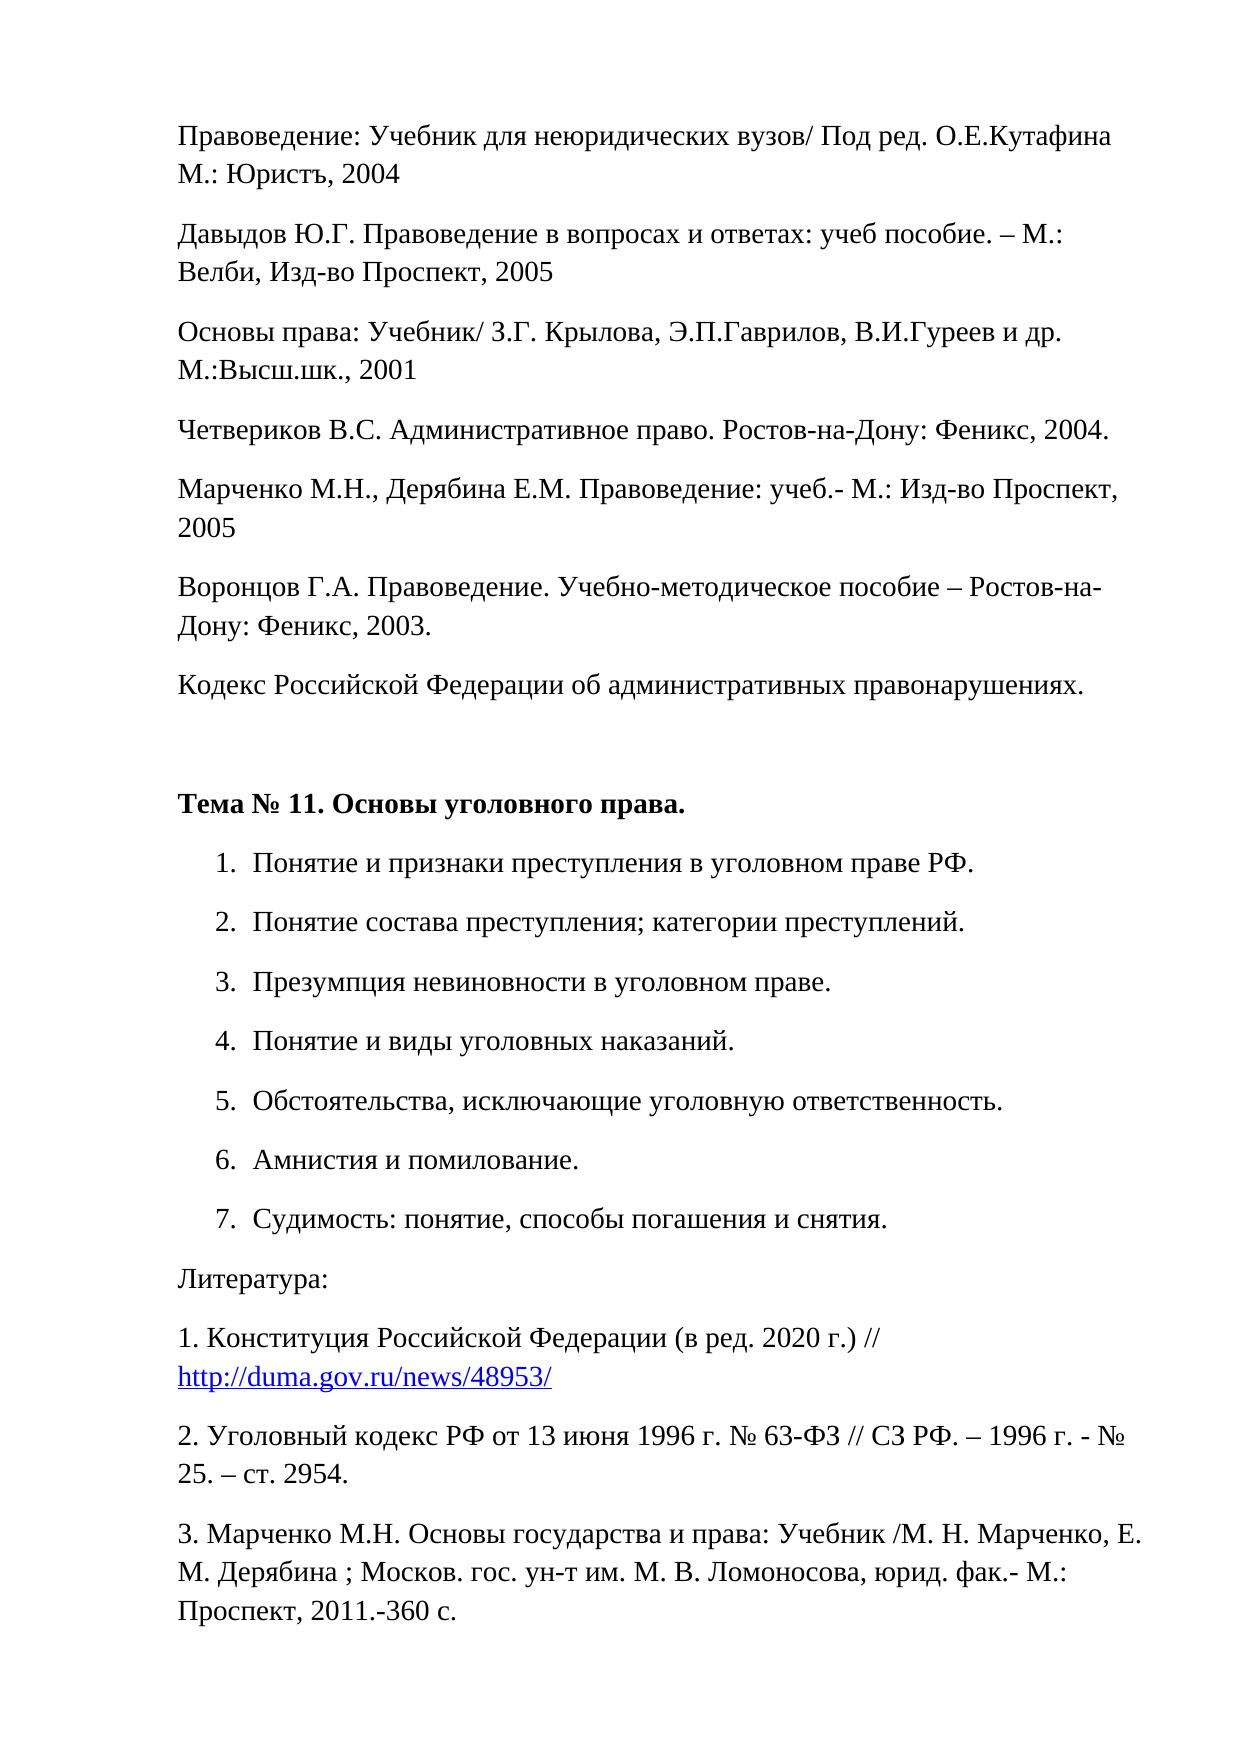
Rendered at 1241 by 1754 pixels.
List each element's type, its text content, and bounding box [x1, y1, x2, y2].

list Амнистия и помилование. [215, 1142, 1152, 1176]
text 3. Марченко М.Н. Основы государства и права: Учебник /М. Н. Марченко, Е. М. Дерябина ; Москов. гос. ун-т им. М. В. Ломоносова, юрид. фак.- М.: Проспект, 2011.-360 с. [177, 1516, 1152, 1627]
text Тема № 11. Основы уголовного права. [177, 786, 1152, 819]
text Литература: [177, 1261, 1152, 1294]
list Обстоятельства, исключающие уголовную ответственность. [215, 1083, 1152, 1116]
list Понятие состава преступления; категории преступлений. [215, 904, 1152, 938]
text 1. Конституция Российской Федерации (в ред. 2020 г.) // http://duma.gov.ru/news/48953/ [177, 1320, 1152, 1392]
text Воронцов Г.А. Правоведение. Учебно-методическое пособие – Ростов-на-Дону: Феникс, 2003. [177, 569, 1152, 641]
text Основы права: Учебник/ З.Г. Крылова, Э.П.Гаврилов, В.И.Гуреев и др. М.:Высш.шк., 2001 [177, 314, 1152, 386]
text Четвериков В.С. Административное право. Ростов-на-Дону: Феникс, 2004. [177, 412, 1152, 445]
text Кодекс Российской Федерации об административных правонарушениях. [177, 667, 1152, 701]
text Давыдов Ю.Г. Правоведение в вопросах и ответах: учеб пособие. – М.: Велби, Изд-во Проспект, 2005 [177, 216, 1152, 288]
text Марченко М.Н., Дерябина Е.М. Правоведение: учеб.- М.: Изд-во Проспект, 2005 [177, 471, 1152, 543]
list Понятие и виды уголовных наказаний. [215, 1023, 1152, 1057]
list Презумпция невиновности в уголовном праве. [215, 964, 1152, 997]
text 2. Уголовный кодекс РФ от 13 июня 1996 г. № 63-ФЗ // СЗ РФ. – 1996 г. - № 25. – ст. 2954. [177, 1418, 1152, 1490]
list Понятие и признаки преступления в уголовном праве РФ. [215, 845, 1152, 879]
text Правоведение: Учебник для неюридических вузов/ Под ред. О.Е.Кутафина М.: Юристъ, 2004 [177, 118, 1152, 190]
list Судимость: понятие, способы погашения и снятия. [215, 1201, 1152, 1235]
